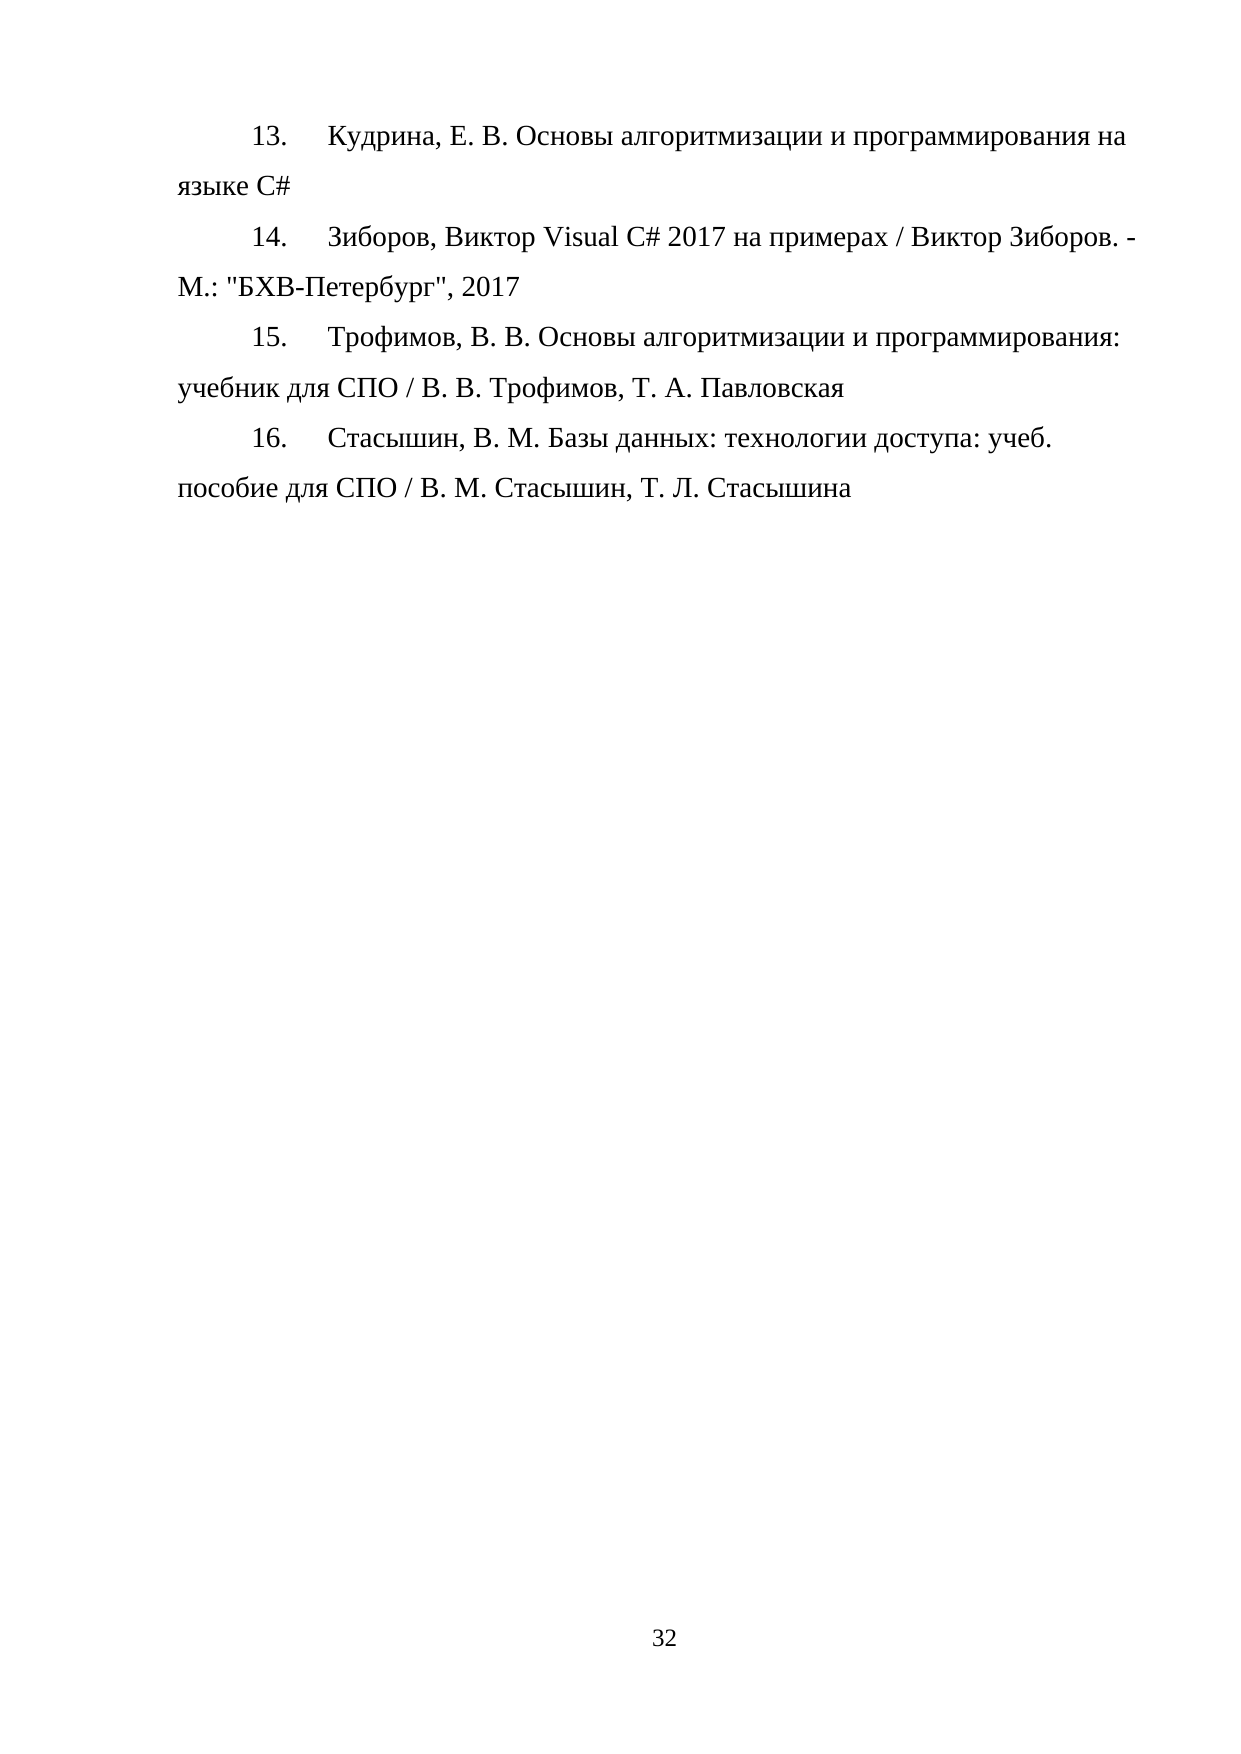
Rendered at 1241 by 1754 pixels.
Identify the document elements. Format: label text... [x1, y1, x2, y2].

list Кудрина, Е. В. Основы алгоритмизации и программирования на языке C# [177, 118, 1152, 202]
list Трофимов, В. В. Основы алгоритмизации и программирования: учебник для СПО / В. В. Трофимов, Т. А. Павловская [177, 319, 1152, 403]
list Стасышин, В. М. Базы данных: технологии доступа: учеб. пособие для СПО / В. М. Стасышин, Т. Л. Стасышина [177, 420, 1152, 504]
list Зиборов, Виктор Visual C# 2017 на примерах / Виктор Зиборов. - М.: "БХВ-Петербург", 2017 [177, 219, 1152, 303]
